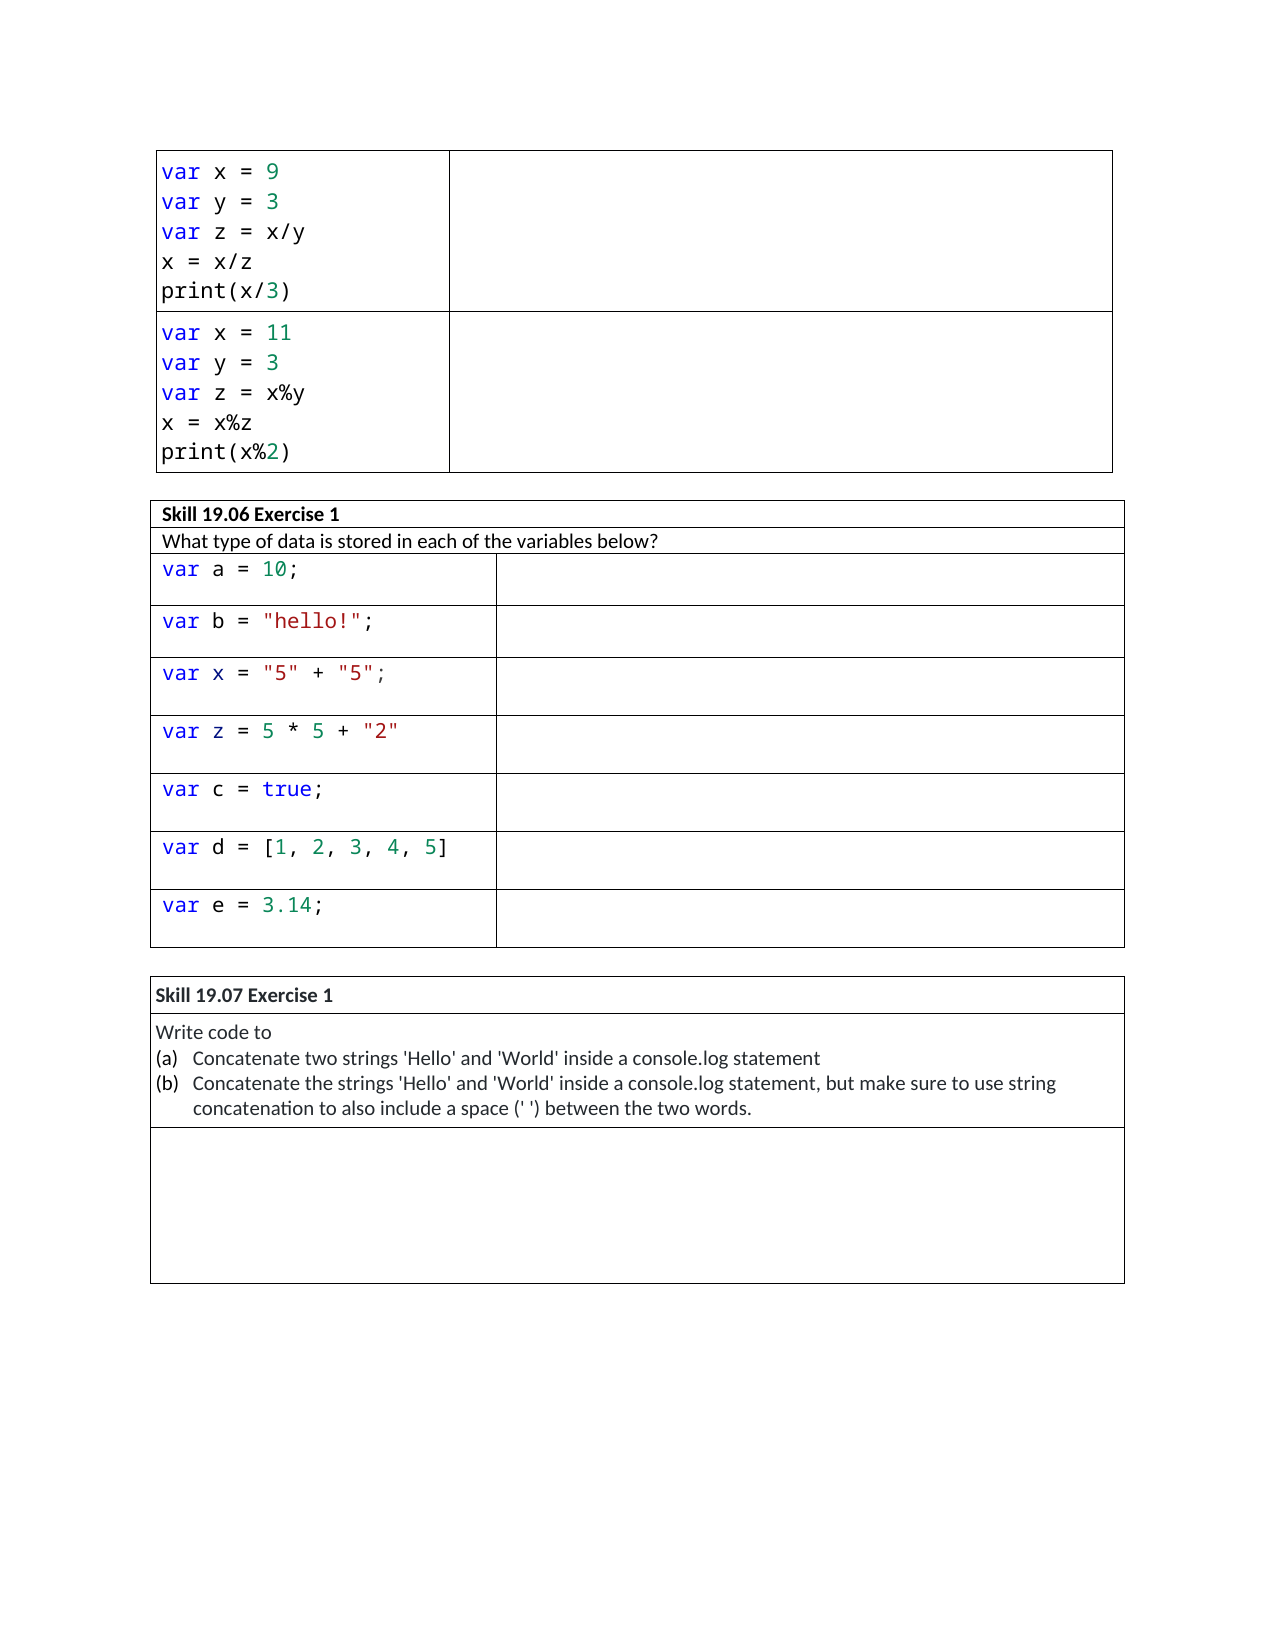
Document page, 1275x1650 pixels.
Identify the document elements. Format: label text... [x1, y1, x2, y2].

table_cell [450, 151, 1112, 311]
table_cell var x = 9 var y = 3 var z = x/y x = x/z print(x/3) [157, 151, 449, 311]
table_cell [497, 658, 1124, 715]
table_cell [151, 1128, 1124, 1282]
table_cell var x = 11 var y = 3 var z = x%y x = x%z print(x%2) [157, 312, 449, 472]
table_cell Write code to Concatenate two strings 'Hello' and 'World' inside a console.log statement Concatenate the strings 'Hello' and 'World' inside a console.log statement, but make sure to use string concatenation to also include a space (' ') between the two words. [151, 1014, 1124, 1127]
table_cell [497, 554, 1124, 605]
table_cell [450, 312, 1112, 472]
table_cell var a = 10; [151, 554, 496, 605]
table_header Skill 19.06 Exercise 1 [151, 501, 1124, 527]
table_cell [497, 890, 1124, 947]
table_cell [497, 832, 1124, 889]
table_cell [497, 606, 1124, 657]
table_header Skill 19.07 Exercise 1 [151, 977, 1124, 1013]
table_cell var b = "hello!"; [151, 606, 496, 657]
table_cell [497, 774, 1124, 831]
table_cell [497, 716, 1124, 773]
table_cell What type of data is stored in each of the variables below? [151, 528, 1124, 553]
